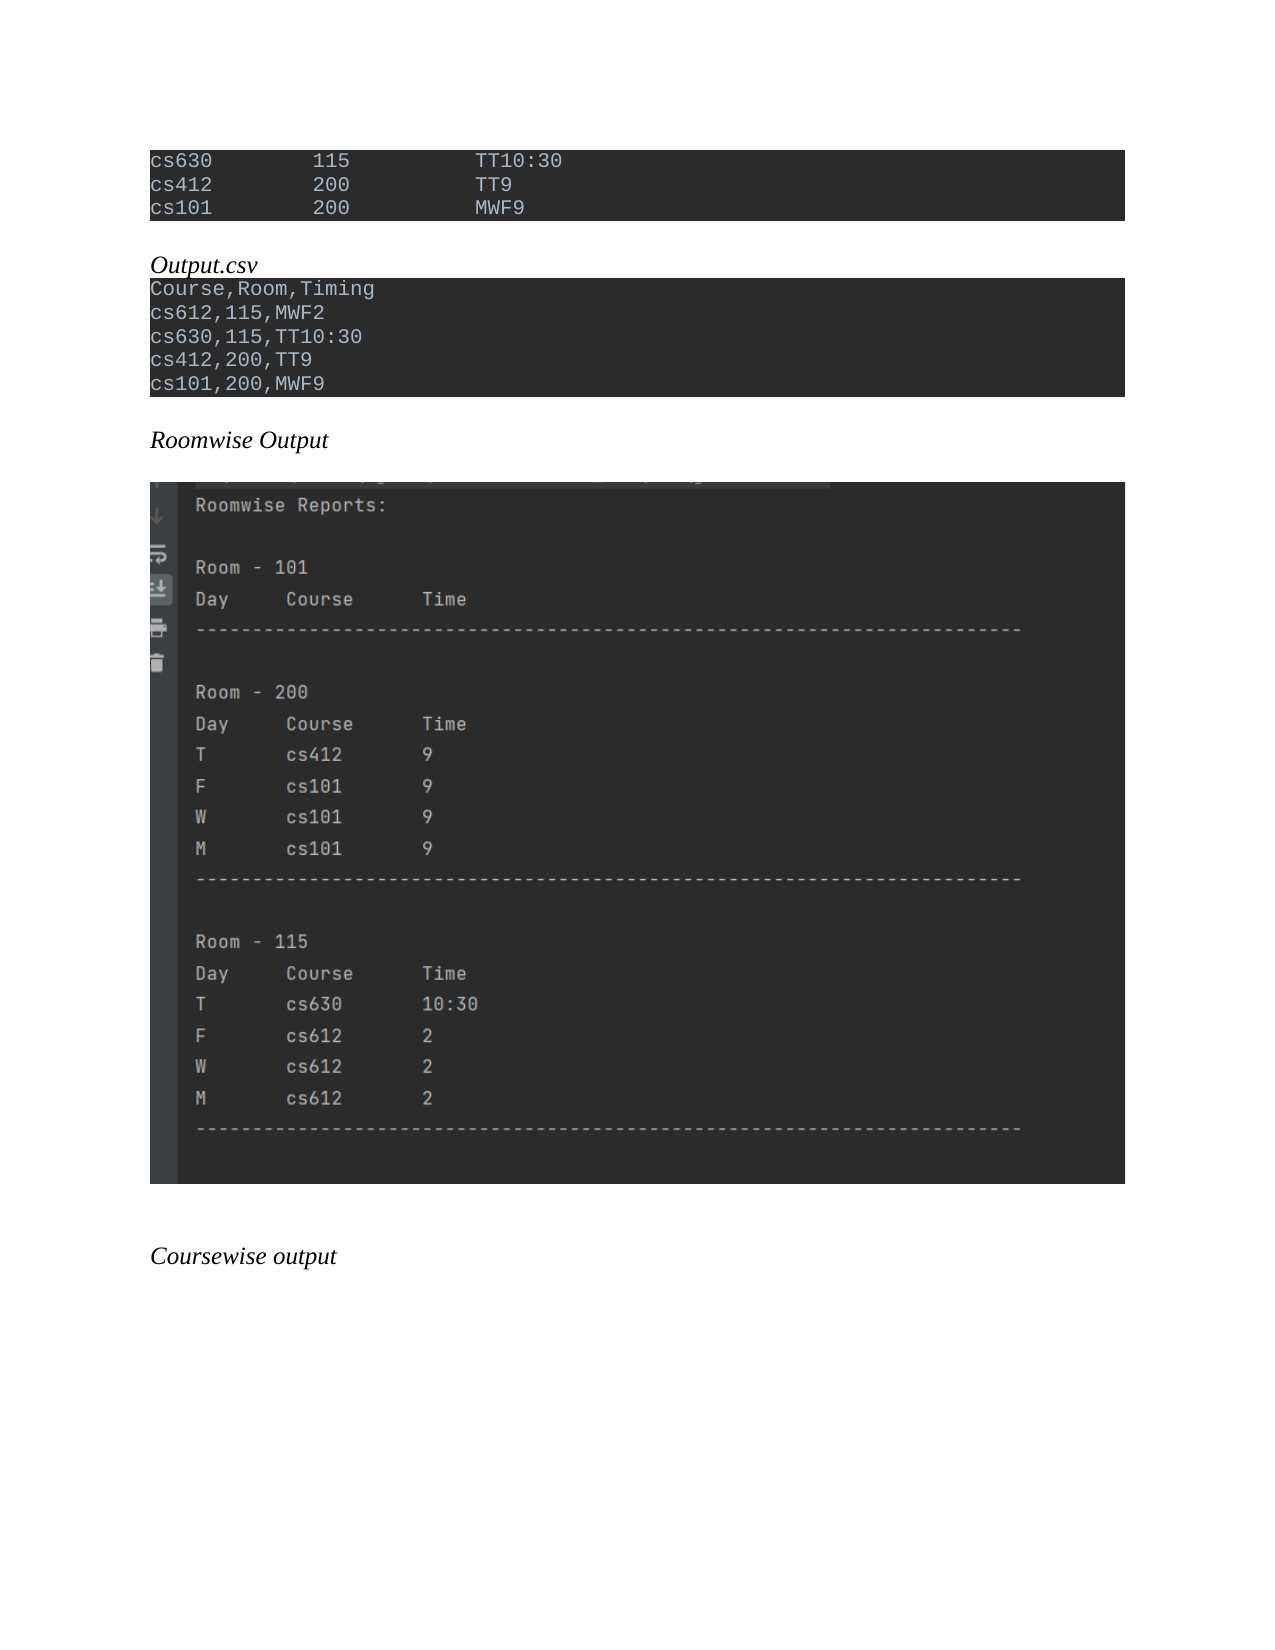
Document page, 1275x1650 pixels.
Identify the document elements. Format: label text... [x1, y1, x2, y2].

picture [150, 482, 1125, 1184]
text Coursewise output [150, 1241, 1125, 1270]
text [150, 150, 1125, 221]
text Output.csv [150, 250, 1125, 278]
text Roomwise Output [150, 425, 1125, 454]
text Course,Room,Timing cs612,115,MWF2 cs630,115,TT10:30 cs412,200,TT9 cs101,200,MWF9 [150, 278, 1125, 397]
